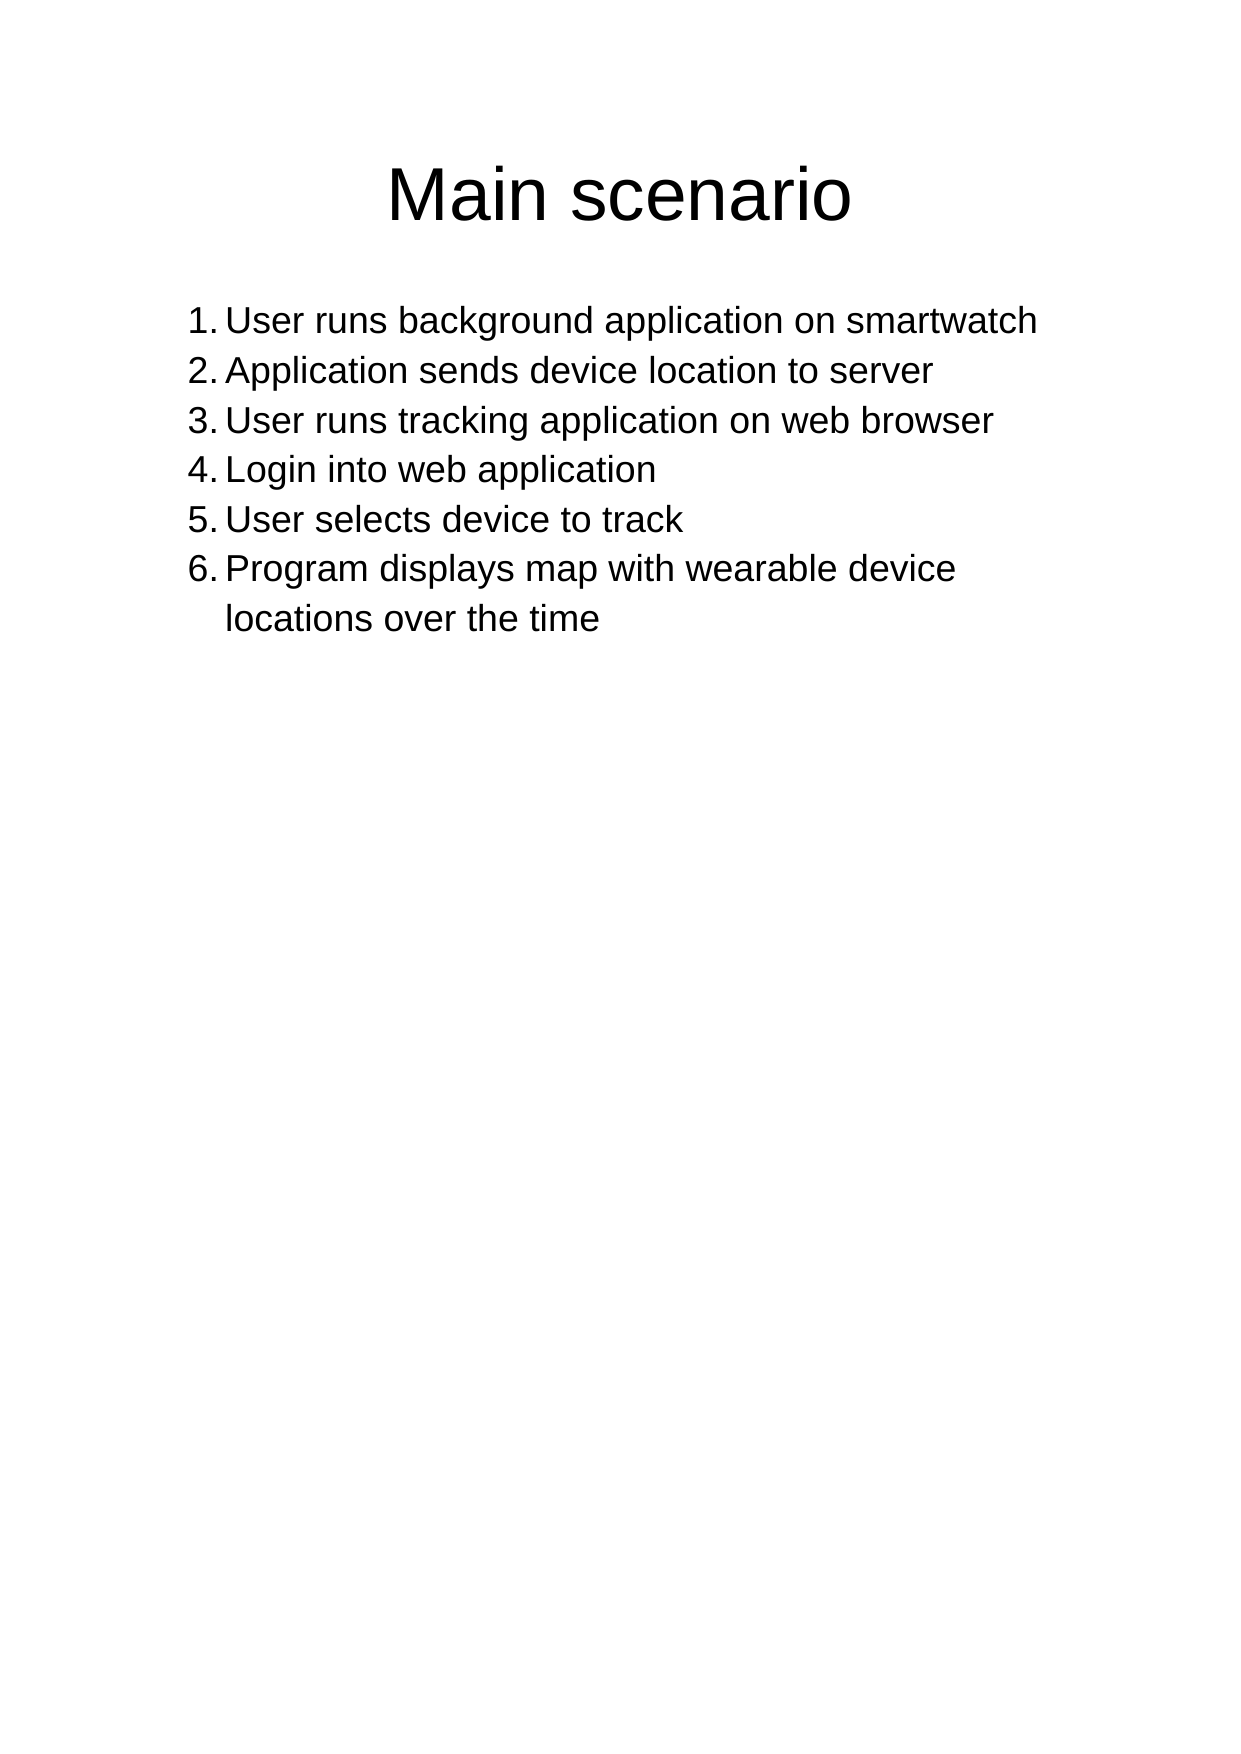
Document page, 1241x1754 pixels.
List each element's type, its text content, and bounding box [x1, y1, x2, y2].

text Main scenario [150, 150, 1090, 236]
list Application sends device location to server [187, 348, 1090, 391]
list Program displays map with wearable device locations over the time [187, 547, 1090, 639]
list User runs background application on smartwatch [187, 299, 1090, 342]
list User runs tracking application on web browser [187, 398, 1090, 441]
list Login into web application [187, 447, 1090, 491]
list User selects device to track [187, 497, 1090, 540]
